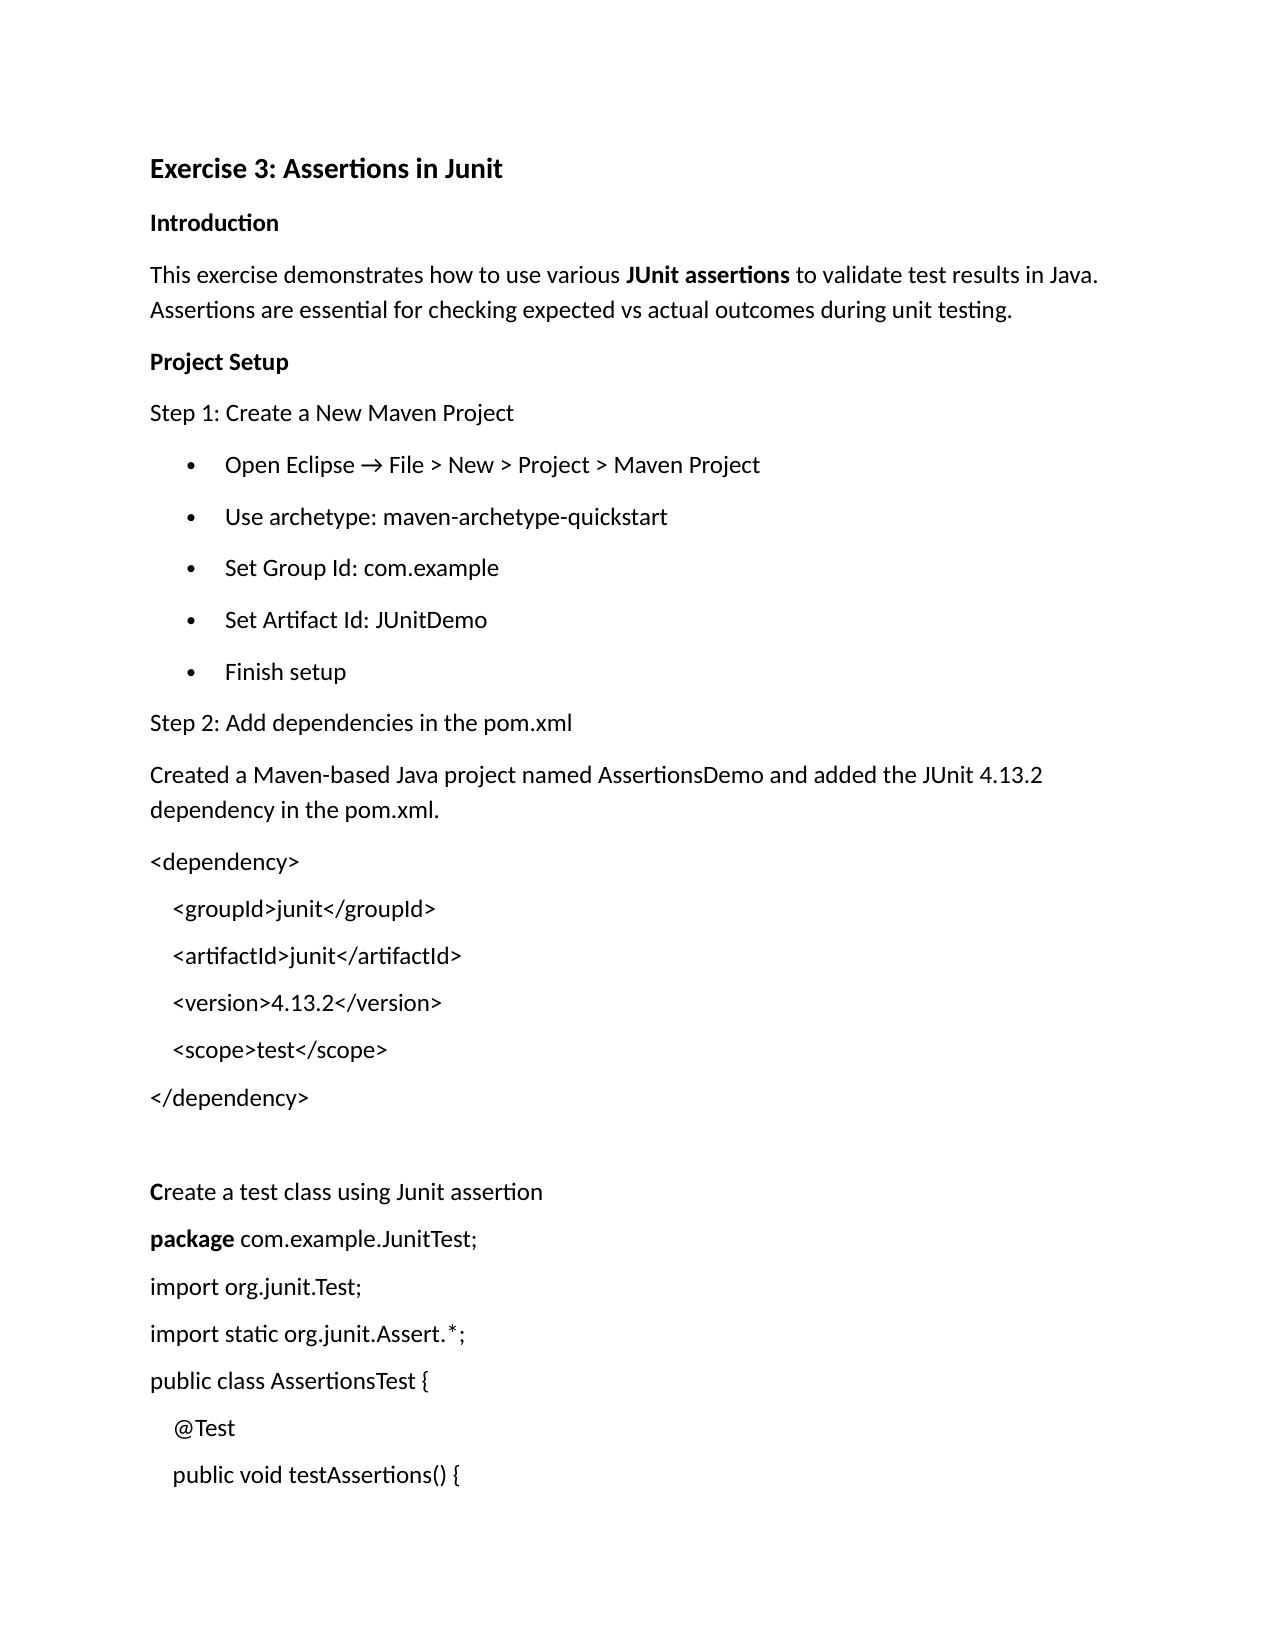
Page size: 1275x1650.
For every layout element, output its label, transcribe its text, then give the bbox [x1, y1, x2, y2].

list Set Artifact Id: JUnitDemo [187, 604, 1125, 635]
text public class AssertionsTest { [150, 1365, 1125, 1396]
text import org.junit.Test; [150, 1271, 1125, 1301]
text @Test [150, 1412, 1125, 1443]
text <scope>test</scope> [150, 1035, 1125, 1065]
text Introduction [150, 208, 1125, 238]
text Step 1: Create a New Maven Project [150, 398, 1125, 428]
text <version>4.13.2</version> [150, 987, 1125, 1018]
list Finish setup [187, 656, 1125, 686]
text </dependency> [150, 1082, 1125, 1112]
text Created a Maven-based Java project named AssertionsDemo and added the JUnit 4.13.2 dependency in the pom.xml. [150, 759, 1125, 825]
list Set Group Id: com.example [187, 553, 1125, 583]
list Use archetype: maven-archetype-quickstart [187, 501, 1125, 531]
text <groupId>junit</groupId> [150, 893, 1125, 924]
text public void testAssertions() { [150, 1459, 1125, 1490]
text <dependency> [150, 846, 1125, 876]
list Open Eclipse → File > New > Project > Maven Project [187, 449, 1125, 480]
text Project Setup [150, 346, 1125, 376]
text Exercise 3: Assertions in Junit [150, 150, 1125, 186]
text This exercise demonstrates how to use various JUnit assertions to validate test results in Java. Assertions are essential for checking expected vs actual outcomes during unit testing. [150, 259, 1125, 325]
text <artifactId>junit</artifactId> [150, 940, 1125, 971]
text package com.example.JunitTest; [150, 1223, 1125, 1254]
text Step 2: Add dependencies in the pom.xml [150, 708, 1125, 738]
text import static org.junit.Assert.*; [150, 1318, 1125, 1348]
text Create a test class using Junit assertion [150, 1176, 1125, 1207]
